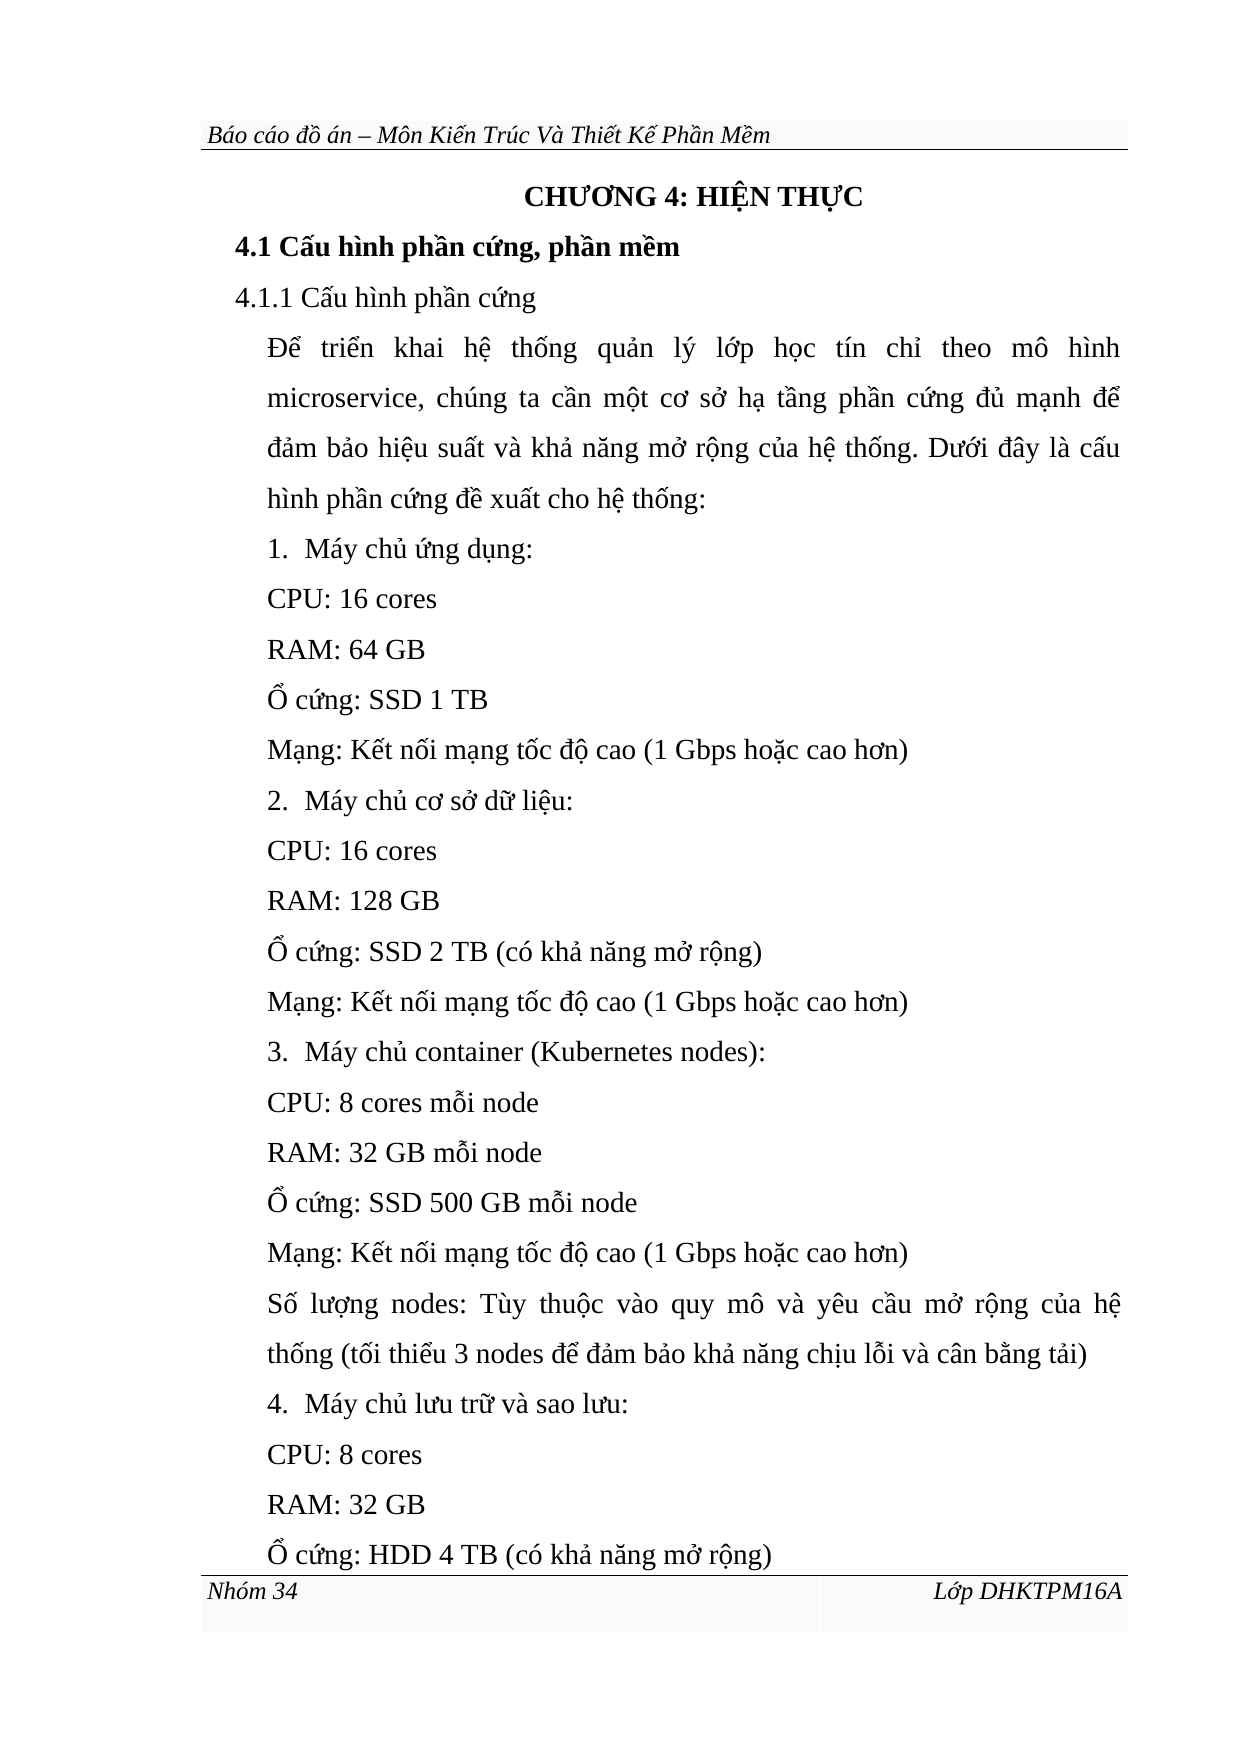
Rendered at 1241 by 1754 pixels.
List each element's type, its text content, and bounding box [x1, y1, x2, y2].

text CPU: 8 cores mỗi node [267, 1085, 1122, 1118]
text CPU: 16 cores [267, 582, 1122, 615]
list Máy chủ lưu trữ và sao lưu: [267, 1387, 1122, 1420]
text Số lượng nodes: Tùy thuộc vào quy mô và yêu cầu mở rộng của hệ thống (tối thiểu 3 nodes để đảm bảo khả năng chịu lỗi và cân bằng tải) [267, 1286, 1122, 1370]
text CPU: 8 cores [267, 1437, 1122, 1470]
text Ổ cứng: SSD 1 TB [267, 682, 1122, 716]
text Mạng: Kết nối mạng tốc độ cao (1 Gbps hoặc cao hơn) [267, 984, 1122, 1018]
text Ổ cứng: SSD 500 GB mỗi node [267, 1185, 1122, 1219]
list Máy chủ cơ sở dữ liệu: [267, 783, 1122, 816]
text Mạng: Kết nối mạng tốc độ cao (1 Gbps hoặc cao hơn) [267, 1236, 1122, 1269]
text CPU: 16 cores [267, 833, 1122, 867]
text Để triển khai hệ thống quản lý lớp học tín chỉ theo mô hình microservice, chúng ta cần một cơ sở hạ tầng phần cứng đủ mạnh để đảm bảo hiệu suất và khả năng mở rộng của hệ thống. Dưới đây là cấu hình phần cứng đề xuất cho hệ thống: [267, 330, 1122, 514]
subtitle : HIỆN THỰC [207, 179, 1122, 213]
text Ổ cứng: SSD 2 TB (có khả năng mở rộng) [267, 934, 1122, 967]
list Máy chủ ứng dụng: [267, 531, 1122, 565]
text Ổ cứng: HDD 4 TB (có khả năng mở rộng) [267, 1537, 1122, 1571]
text RAM: 32 GB [267, 1487, 1122, 1521]
text RAM: 64 GB [267, 632, 1122, 665]
subtitle Cấu hình phần cứng, phần mềm [235, 229, 1122, 263]
text RAM: 128 GB [267, 883, 1122, 917]
list Máy chủ container (Kubernetes nodes): [267, 1034, 1122, 1068]
text RAM: 32 GB mỗi node [267, 1135, 1122, 1168]
text 4.1.1 Cấu hình phần cứng [207, 280, 1122, 313]
text Mạng: Kết nối mạng tốc độ cao (1 Gbps hoặc cao hơn) [267, 732, 1122, 766]
